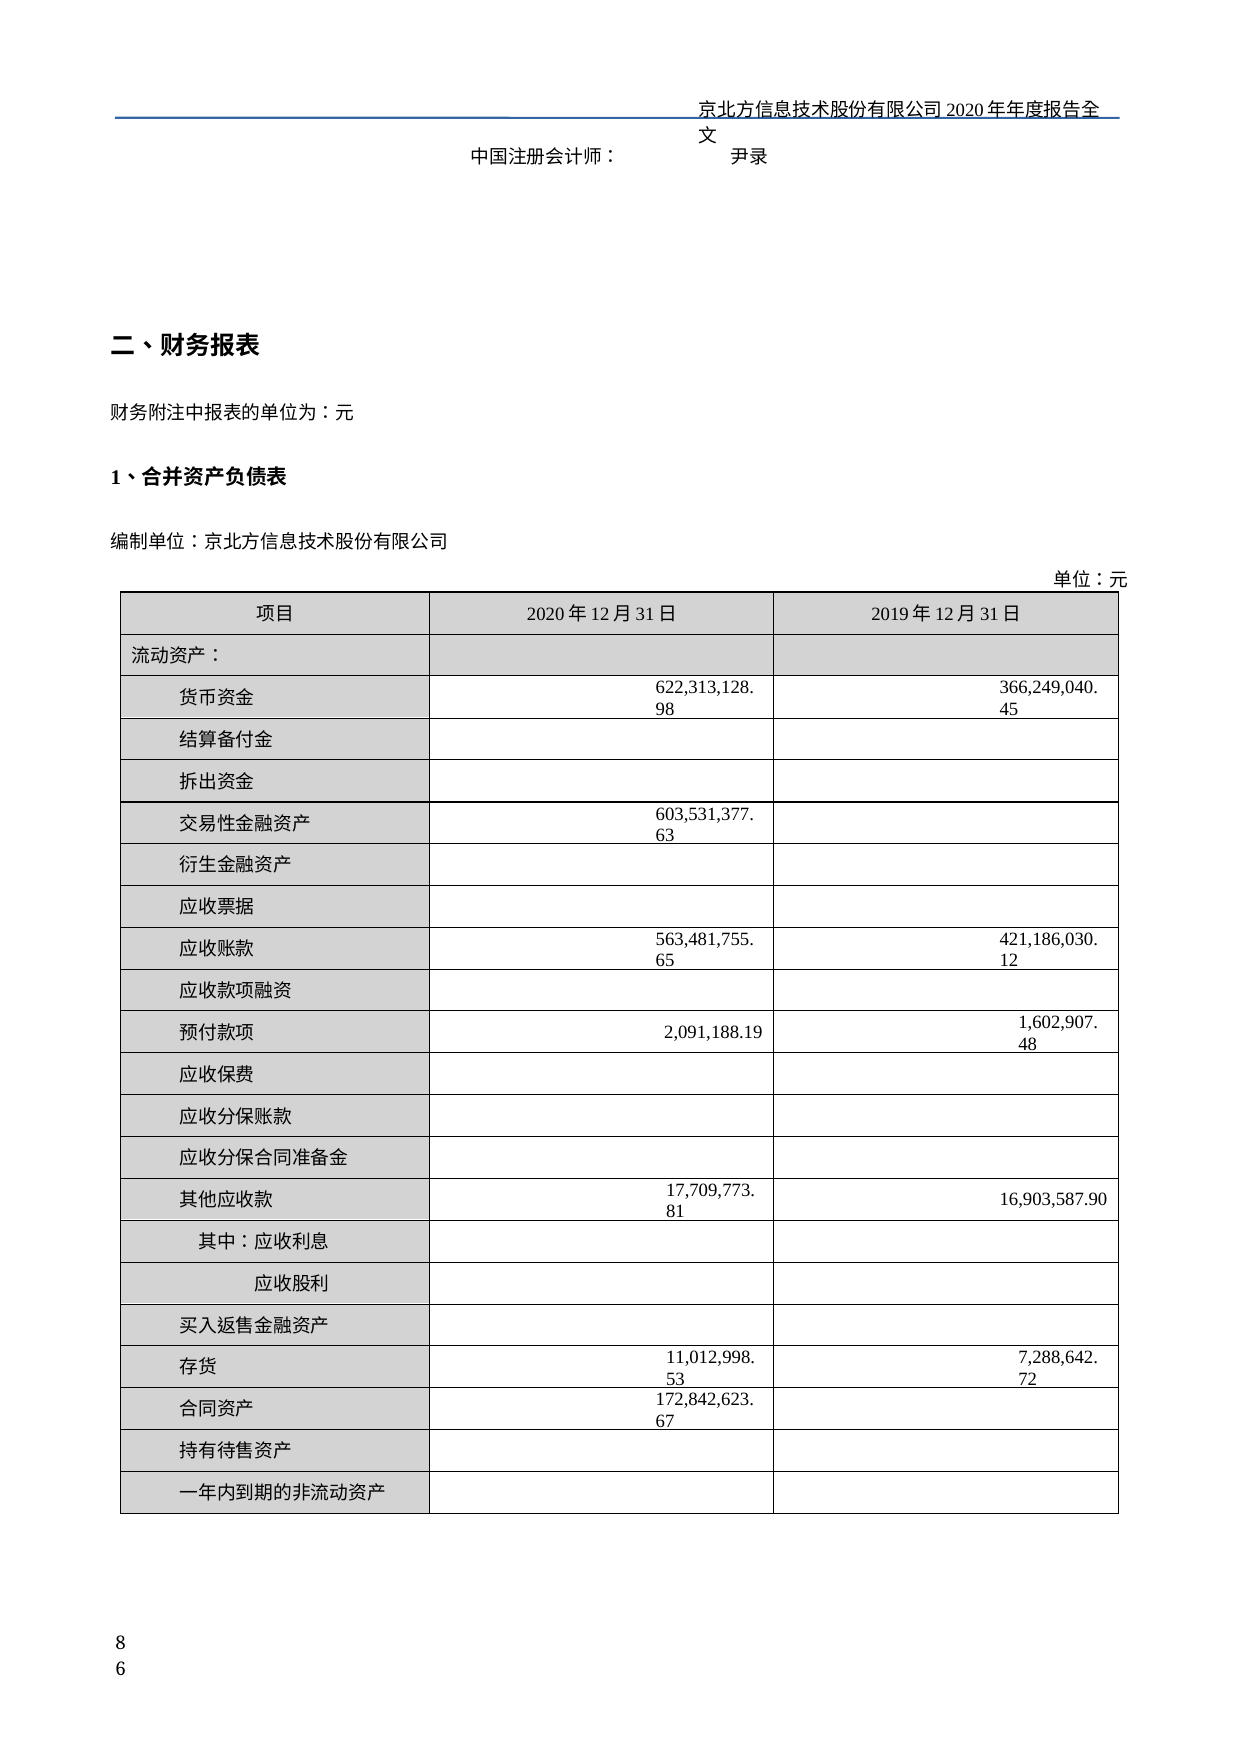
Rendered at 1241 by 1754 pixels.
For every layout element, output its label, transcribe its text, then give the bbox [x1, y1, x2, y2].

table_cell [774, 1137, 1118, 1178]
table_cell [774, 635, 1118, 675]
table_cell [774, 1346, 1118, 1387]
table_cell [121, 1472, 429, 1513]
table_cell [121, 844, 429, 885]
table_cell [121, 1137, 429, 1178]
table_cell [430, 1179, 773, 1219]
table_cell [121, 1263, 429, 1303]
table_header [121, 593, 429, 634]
text 二、财务报表 [110, 327, 1128, 361]
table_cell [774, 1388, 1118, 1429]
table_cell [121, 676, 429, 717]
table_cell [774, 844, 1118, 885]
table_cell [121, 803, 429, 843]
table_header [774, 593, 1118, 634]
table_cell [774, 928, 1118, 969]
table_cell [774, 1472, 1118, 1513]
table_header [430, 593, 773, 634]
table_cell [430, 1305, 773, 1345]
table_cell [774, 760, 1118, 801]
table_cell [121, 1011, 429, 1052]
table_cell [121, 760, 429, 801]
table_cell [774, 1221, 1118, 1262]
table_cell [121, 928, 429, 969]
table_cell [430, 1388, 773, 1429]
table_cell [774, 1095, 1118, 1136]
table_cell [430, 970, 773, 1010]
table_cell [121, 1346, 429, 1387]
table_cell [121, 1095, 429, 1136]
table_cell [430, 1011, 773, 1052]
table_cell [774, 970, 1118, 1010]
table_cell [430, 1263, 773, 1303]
text 编制单位：京北方信息技术股份有限公司 [110, 528, 1128, 553]
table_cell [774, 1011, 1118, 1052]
text 单位：元 [110, 566, 1128, 591]
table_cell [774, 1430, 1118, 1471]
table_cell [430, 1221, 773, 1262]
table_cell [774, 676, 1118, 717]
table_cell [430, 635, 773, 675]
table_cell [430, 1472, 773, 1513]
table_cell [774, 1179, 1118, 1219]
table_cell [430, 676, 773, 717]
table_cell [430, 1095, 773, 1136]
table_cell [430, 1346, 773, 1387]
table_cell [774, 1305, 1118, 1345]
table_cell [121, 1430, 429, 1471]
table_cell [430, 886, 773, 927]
text 中国注册会计师： 尹录 [110, 143, 1128, 169]
text 财务附注中报表的单位为：元 [110, 399, 1128, 424]
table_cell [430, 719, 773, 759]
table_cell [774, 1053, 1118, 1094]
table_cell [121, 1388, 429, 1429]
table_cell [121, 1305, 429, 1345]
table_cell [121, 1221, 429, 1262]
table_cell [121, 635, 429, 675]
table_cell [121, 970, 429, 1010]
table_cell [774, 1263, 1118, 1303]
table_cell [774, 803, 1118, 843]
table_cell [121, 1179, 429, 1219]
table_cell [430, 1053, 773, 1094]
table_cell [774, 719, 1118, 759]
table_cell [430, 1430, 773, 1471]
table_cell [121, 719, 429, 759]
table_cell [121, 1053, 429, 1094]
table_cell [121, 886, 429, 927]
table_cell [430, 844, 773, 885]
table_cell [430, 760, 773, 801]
text 1、合并资产负债表 [110, 462, 1128, 490]
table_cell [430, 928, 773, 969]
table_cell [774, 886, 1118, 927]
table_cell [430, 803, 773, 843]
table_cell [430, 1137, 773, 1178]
